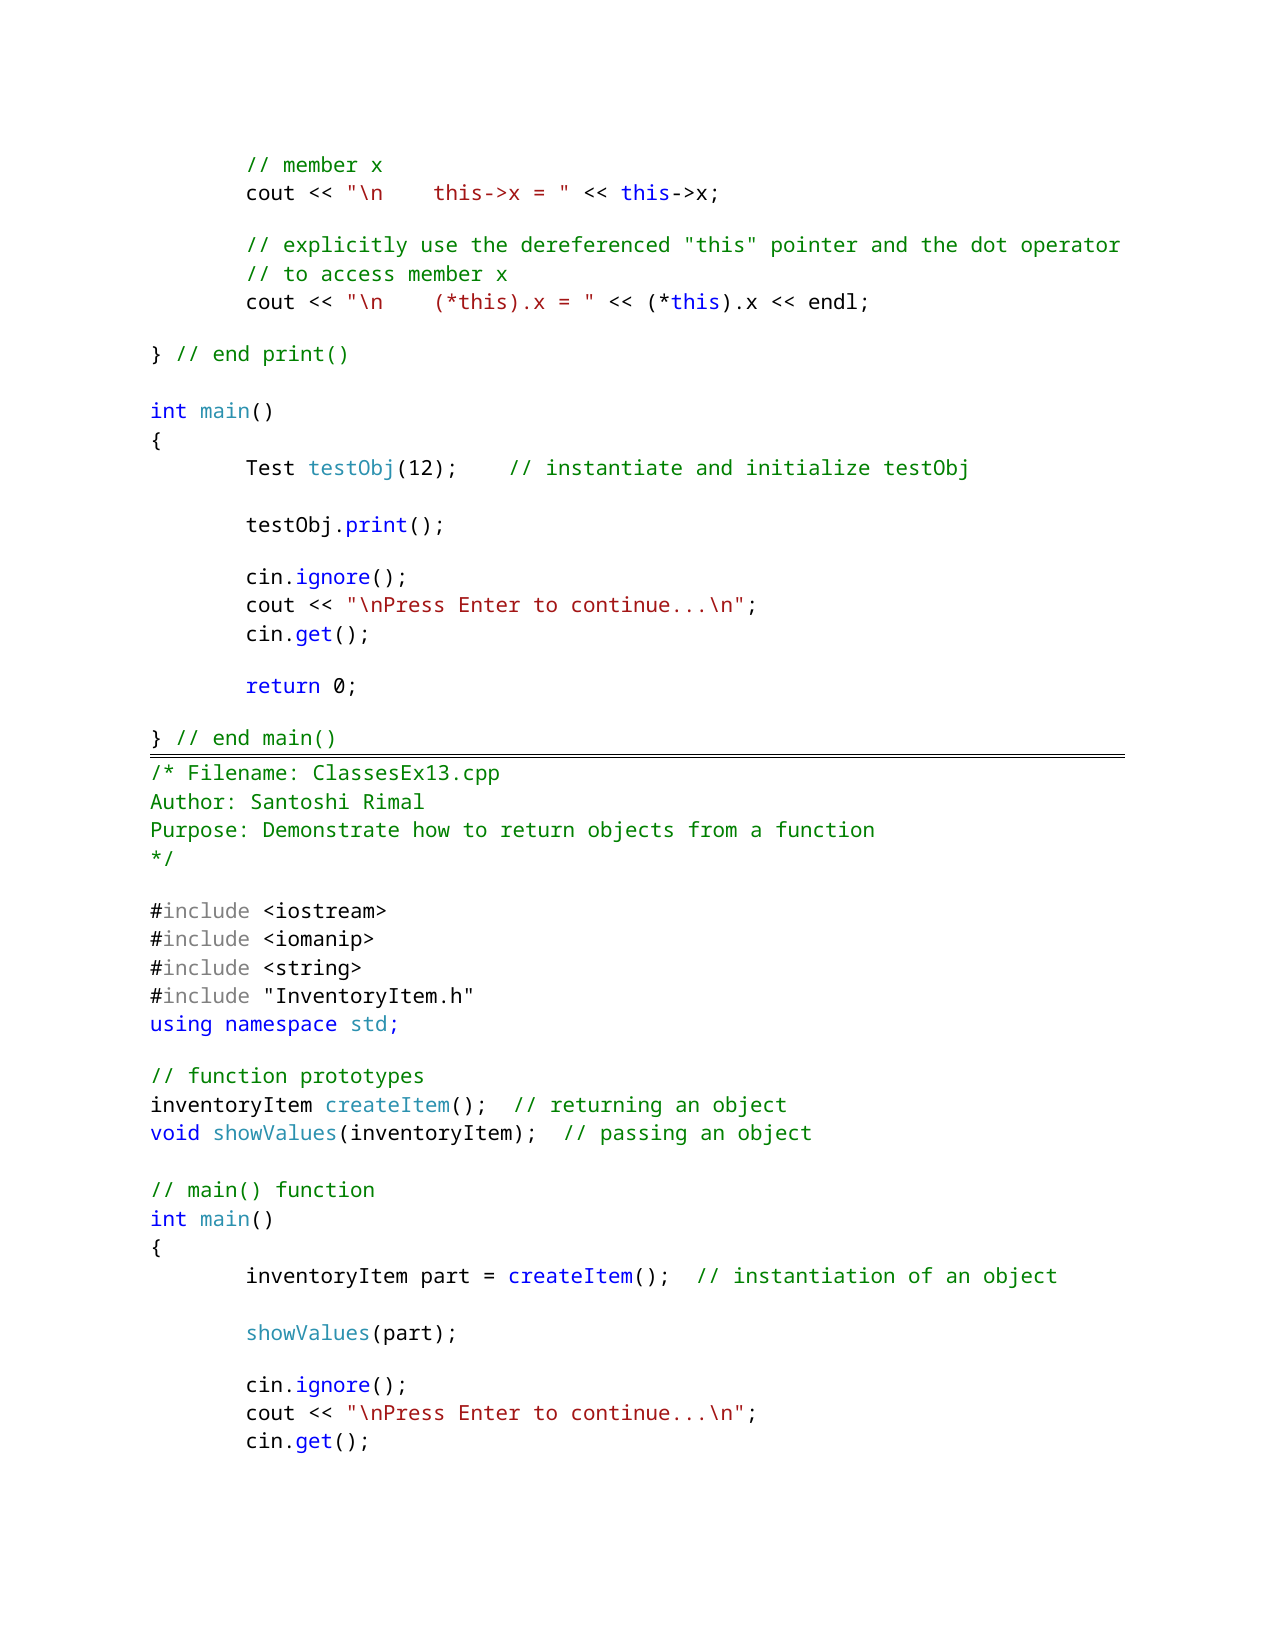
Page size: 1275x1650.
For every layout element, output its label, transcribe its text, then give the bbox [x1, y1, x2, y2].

text inventoryItem createItem(); // returning an object [150, 1090, 1125, 1118]
text void showValues(inventoryItem); // passing an object [150, 1118, 1125, 1147]
text cout << "\nPress Enter to continue...\n"; [150, 1398, 1125, 1427]
text // to access member x [150, 259, 1125, 287]
text cin.get(); [150, 1427, 1125, 1455]
text Author: Santoshi Rimal [150, 787, 1125, 815]
text testObj.print(); [150, 510, 1125, 538]
text #include <iomanip> [150, 924, 1125, 953]
text } // end main() [150, 723, 1125, 754]
text cout << "\n (*this).x = " << (*this).x << endl; [150, 287, 1125, 316]
text // member x [150, 150, 1125, 178]
text inventoryItem part = createItem(); // instantiation of an object [150, 1261, 1125, 1289]
text // function prototypes [150, 1062, 1125, 1090]
text int main() [150, 1204, 1125, 1232]
text cout << "\nPress Enter to continue...\n"; [150, 591, 1125, 619]
text // main() function [150, 1175, 1125, 1204]
text #include <iostream> [150, 896, 1125, 924]
text { [150, 1232, 1125, 1261]
text Purpose: Demonstrate how to return objects from a function [150, 815, 1125, 844]
text } // end print() [150, 339, 1125, 368]
text return 0; [150, 671, 1125, 699]
text cout << "\n this->x = " << this->x; [150, 178, 1125, 207]
text { [150, 425, 1125, 453]
text int main() [150, 396, 1125, 425]
text #include <string> [150, 953, 1125, 981]
text Test testObj(12); // instantiate and initialize testObj [150, 453, 1125, 482]
text #include "InventoryItem.h" [150, 981, 1125, 1009]
text cin.ignore(); [150, 562, 1125, 591]
text cin.get(); [150, 619, 1125, 647]
text /* Filename: ClassesEx13.cpp [150, 758, 1125, 787]
text */ [150, 844, 1125, 872]
text cin.ignore(); [150, 1370, 1125, 1398]
text showValues(part); [150, 1318, 1125, 1346]
text using namespace std; [150, 1009, 1125, 1038]
text // explicitly use the dereferenced "this" pointer and the dot operator [150, 231, 1125, 259]
